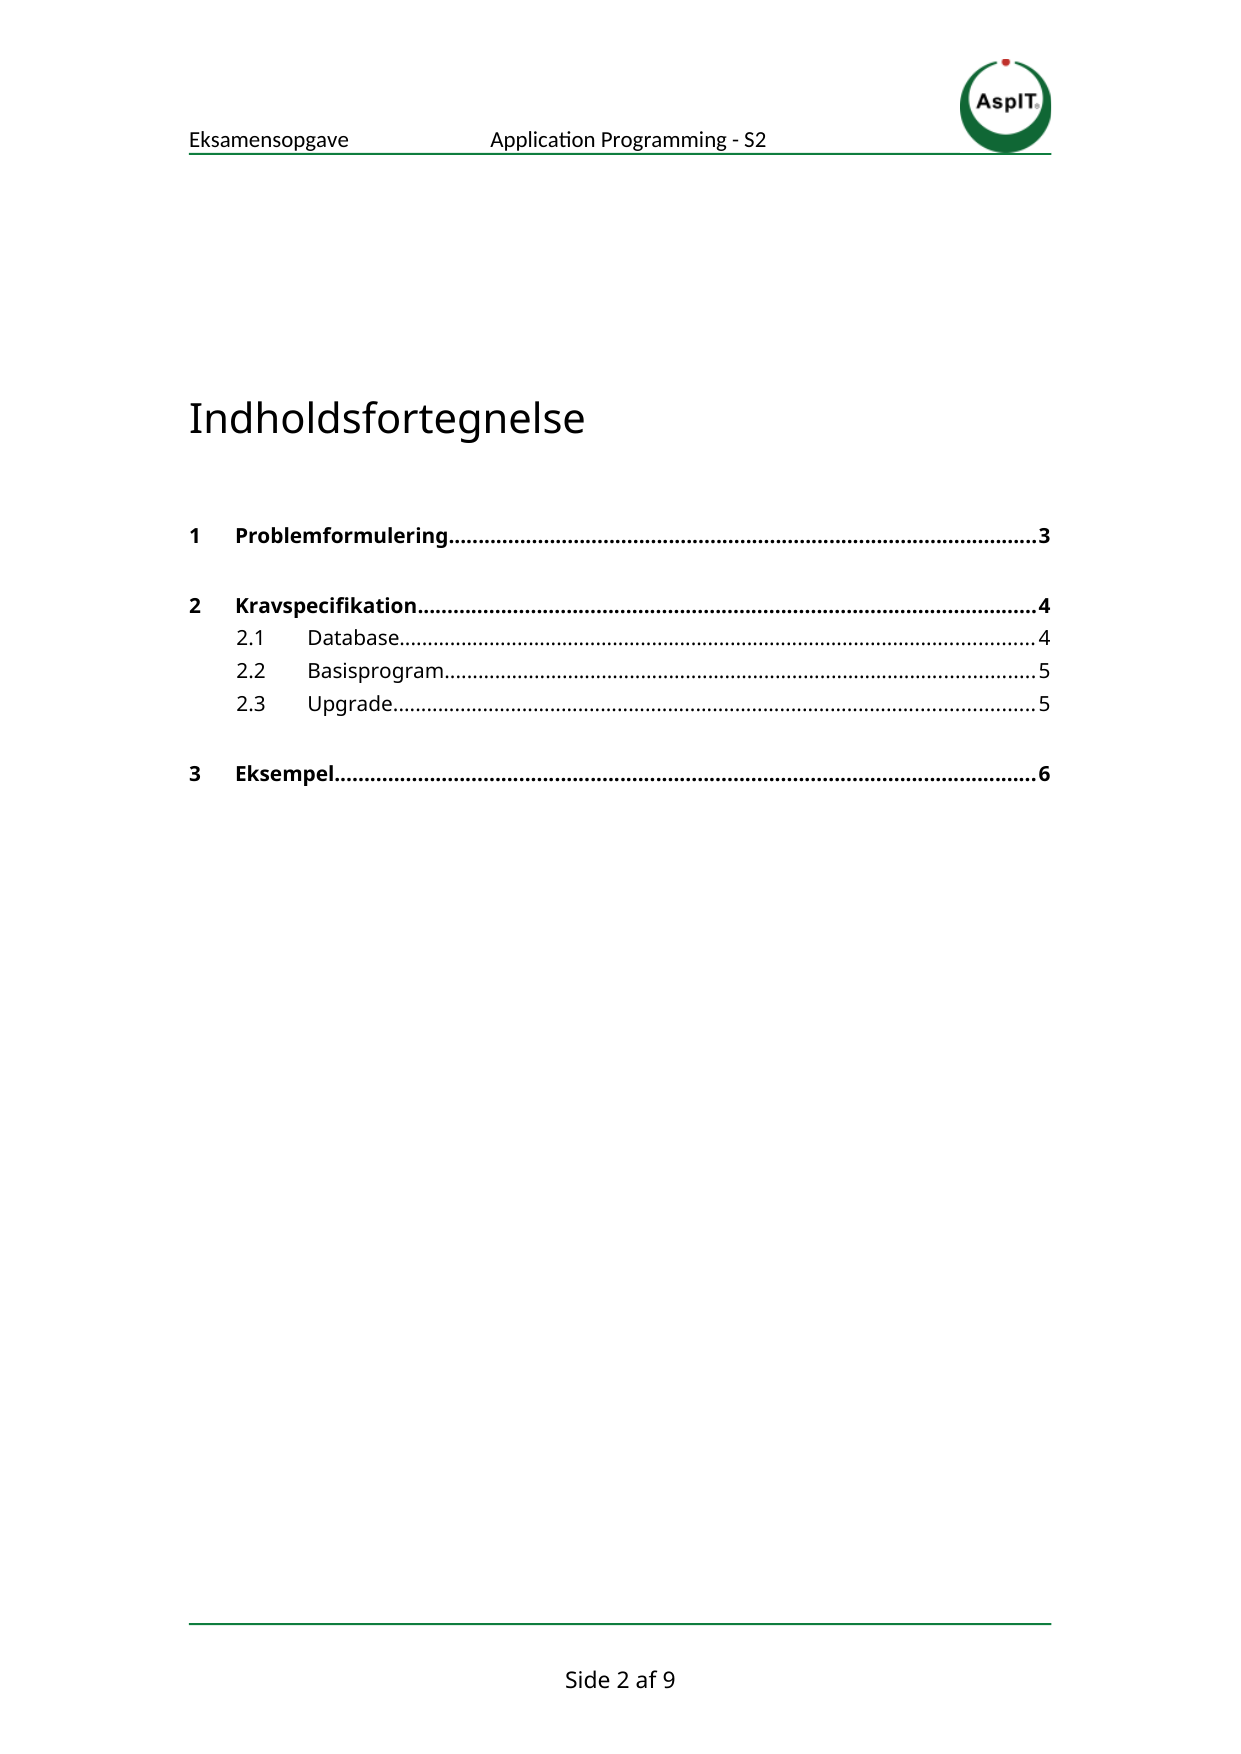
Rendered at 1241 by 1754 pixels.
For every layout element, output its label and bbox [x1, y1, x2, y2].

picture [960, 59, 1052, 153]
